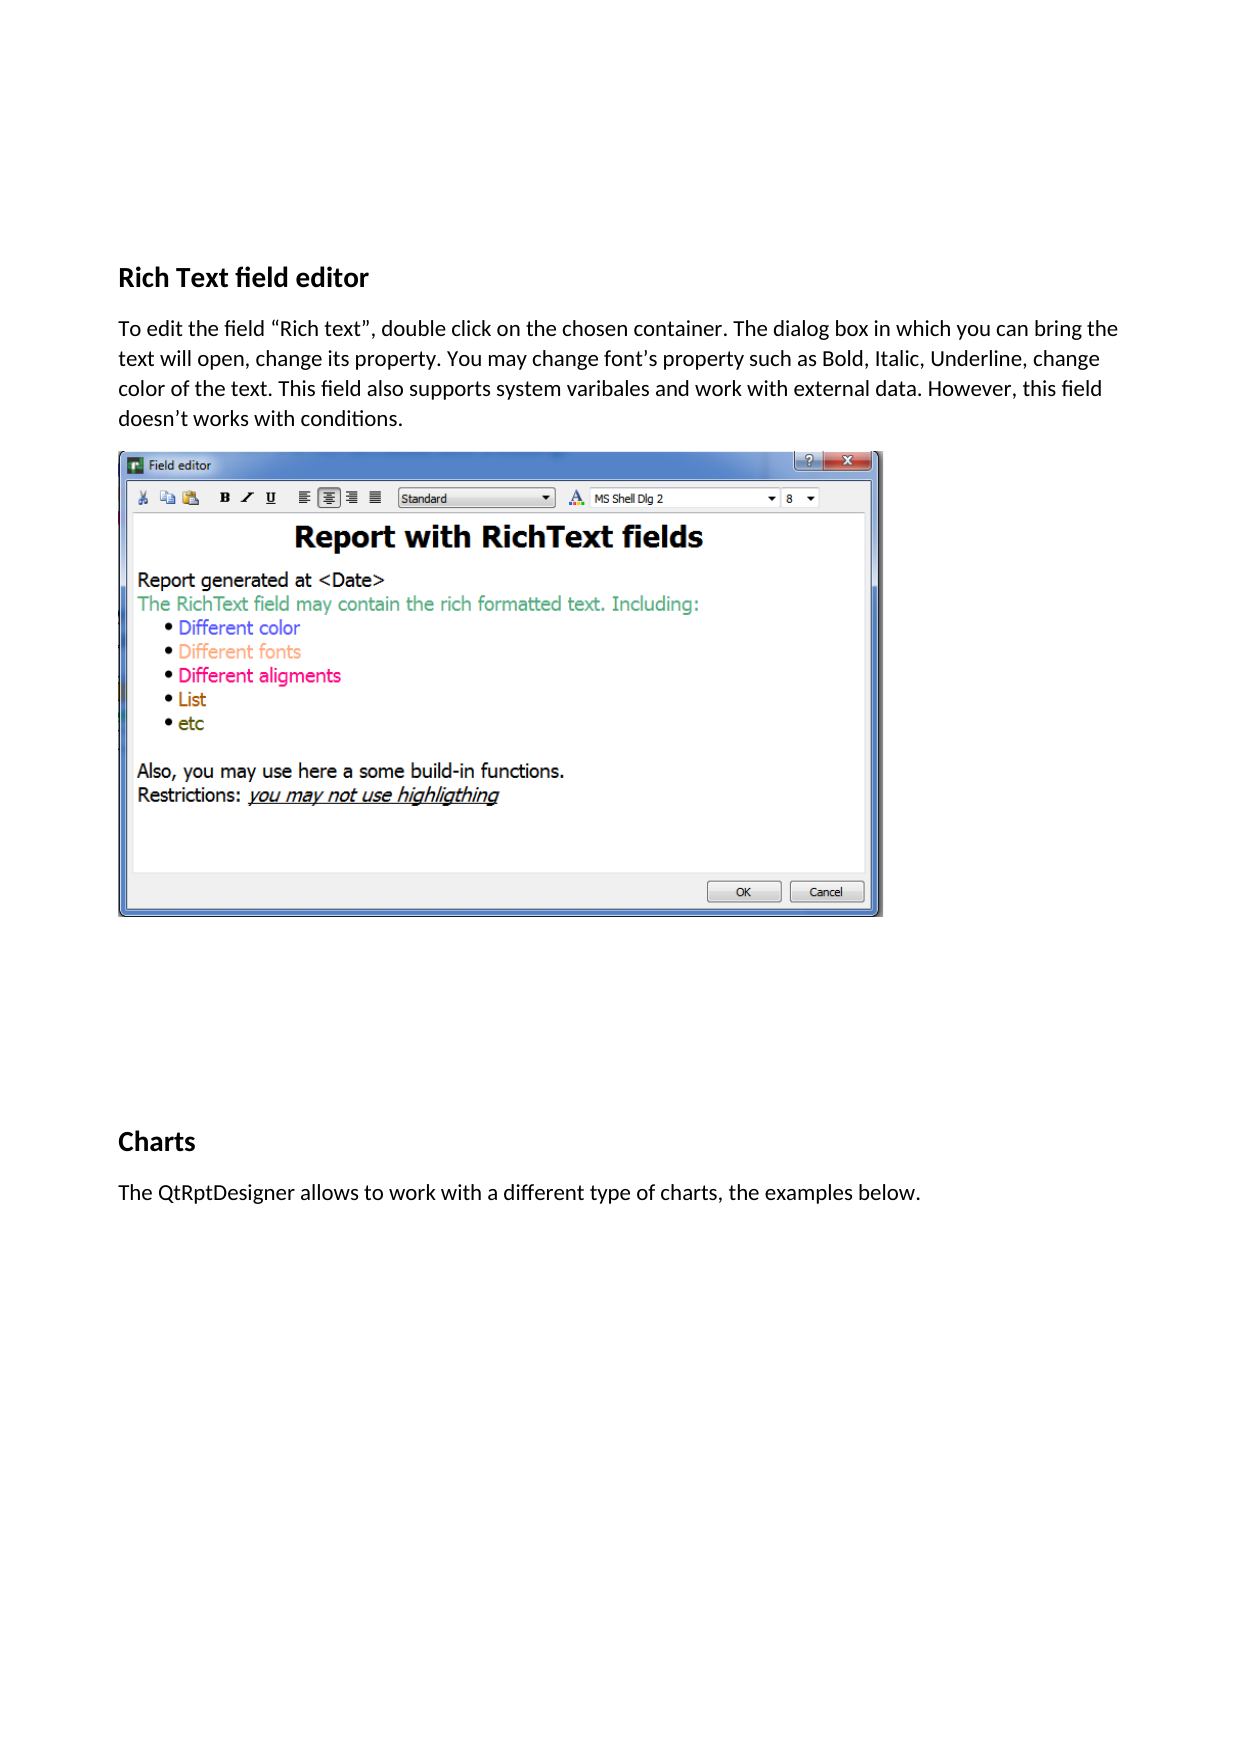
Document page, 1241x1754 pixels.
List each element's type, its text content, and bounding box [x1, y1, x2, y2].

picture [118, 451, 884, 917]
text Charts [118, 1123, 1152, 1158]
text To edit the field “Rich text”, double click on the chosen container. The dialog box in which you can bring the text will open, change its property. You may change font’s property such as Bold, Italic, Underline, change color of the text. This field also supports system varibales and work with external data. However, this field doesn’t works with conditions. [118, 314, 1152, 432]
text Rich Text field editor [118, 259, 1152, 294]
text The QtRptDesigner allows to work with a different type of charts, the examples below. [118, 1178, 1152, 1206]
